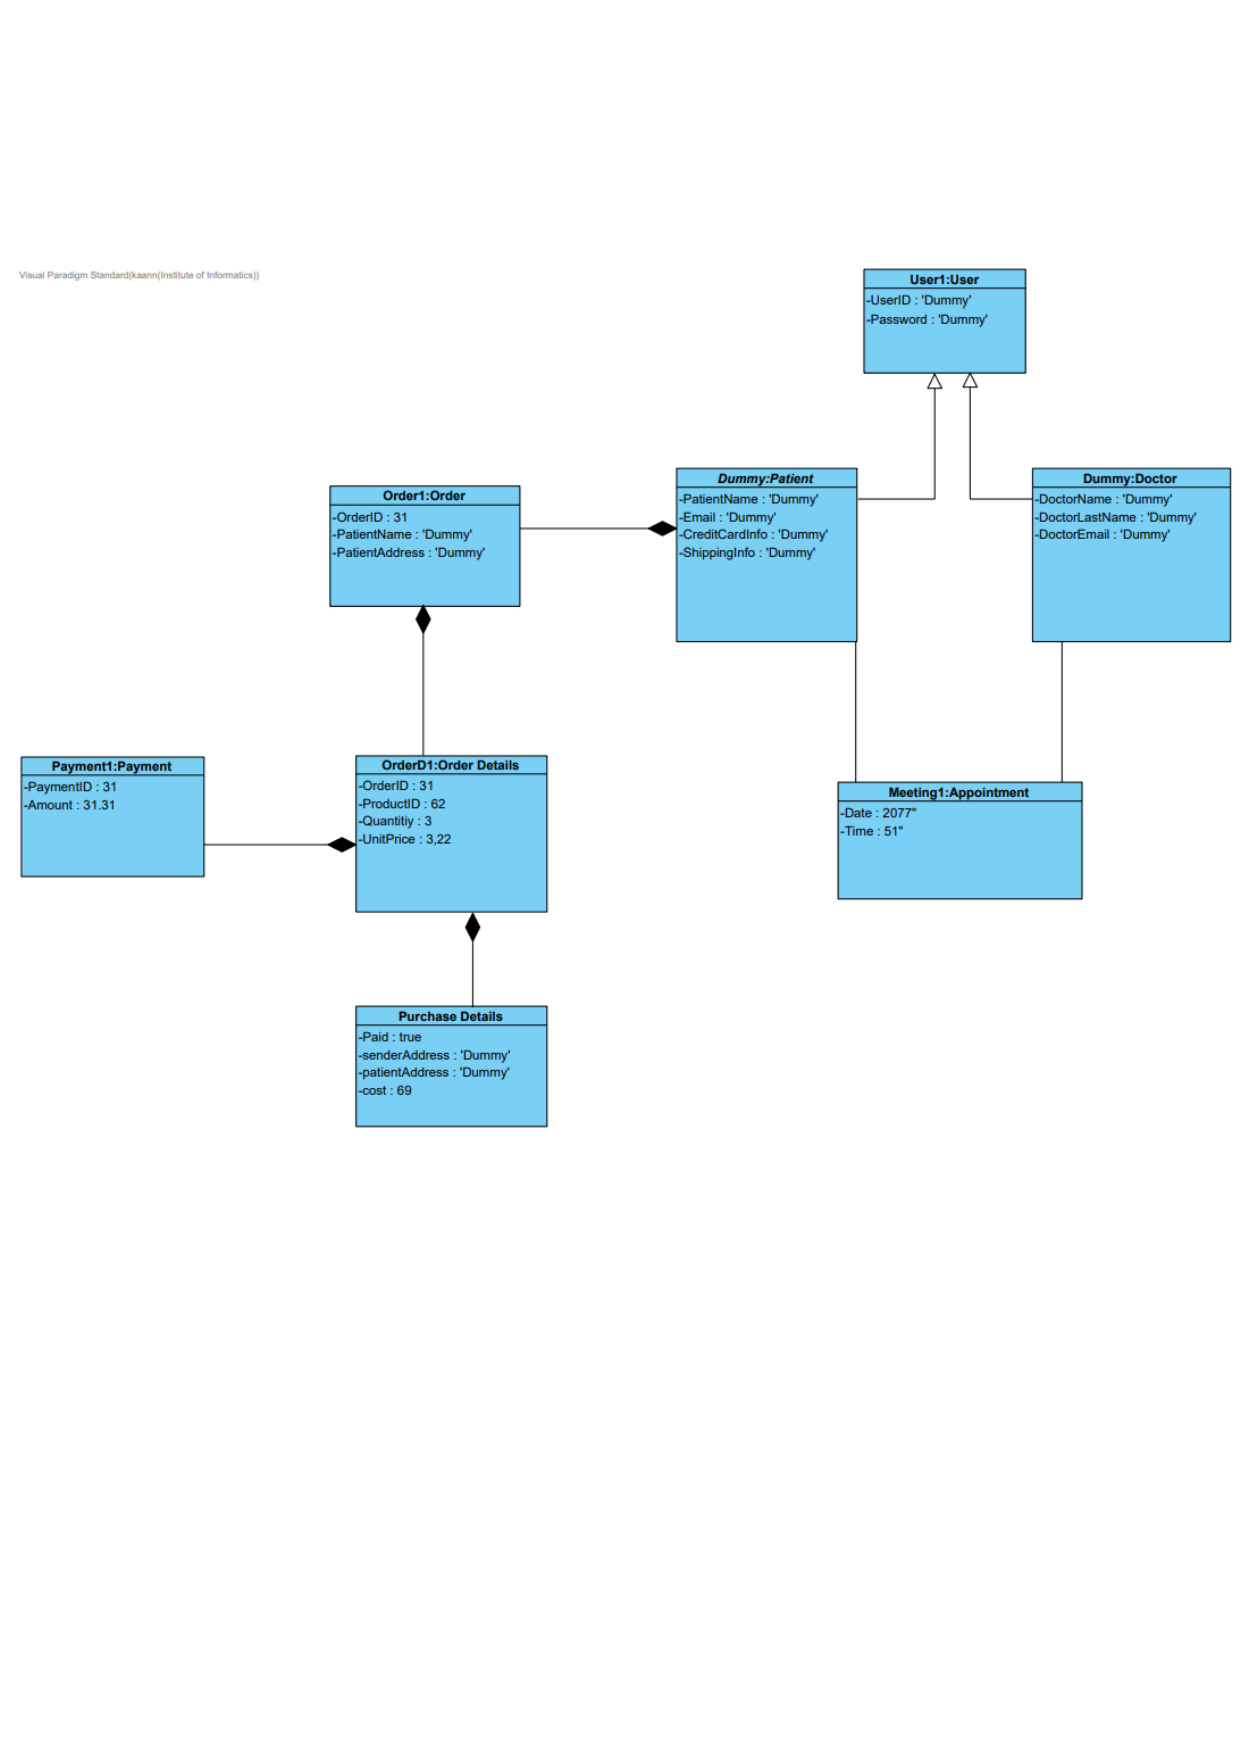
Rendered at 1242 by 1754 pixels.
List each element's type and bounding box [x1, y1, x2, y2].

picture [0, 251, 1240, 1137]
